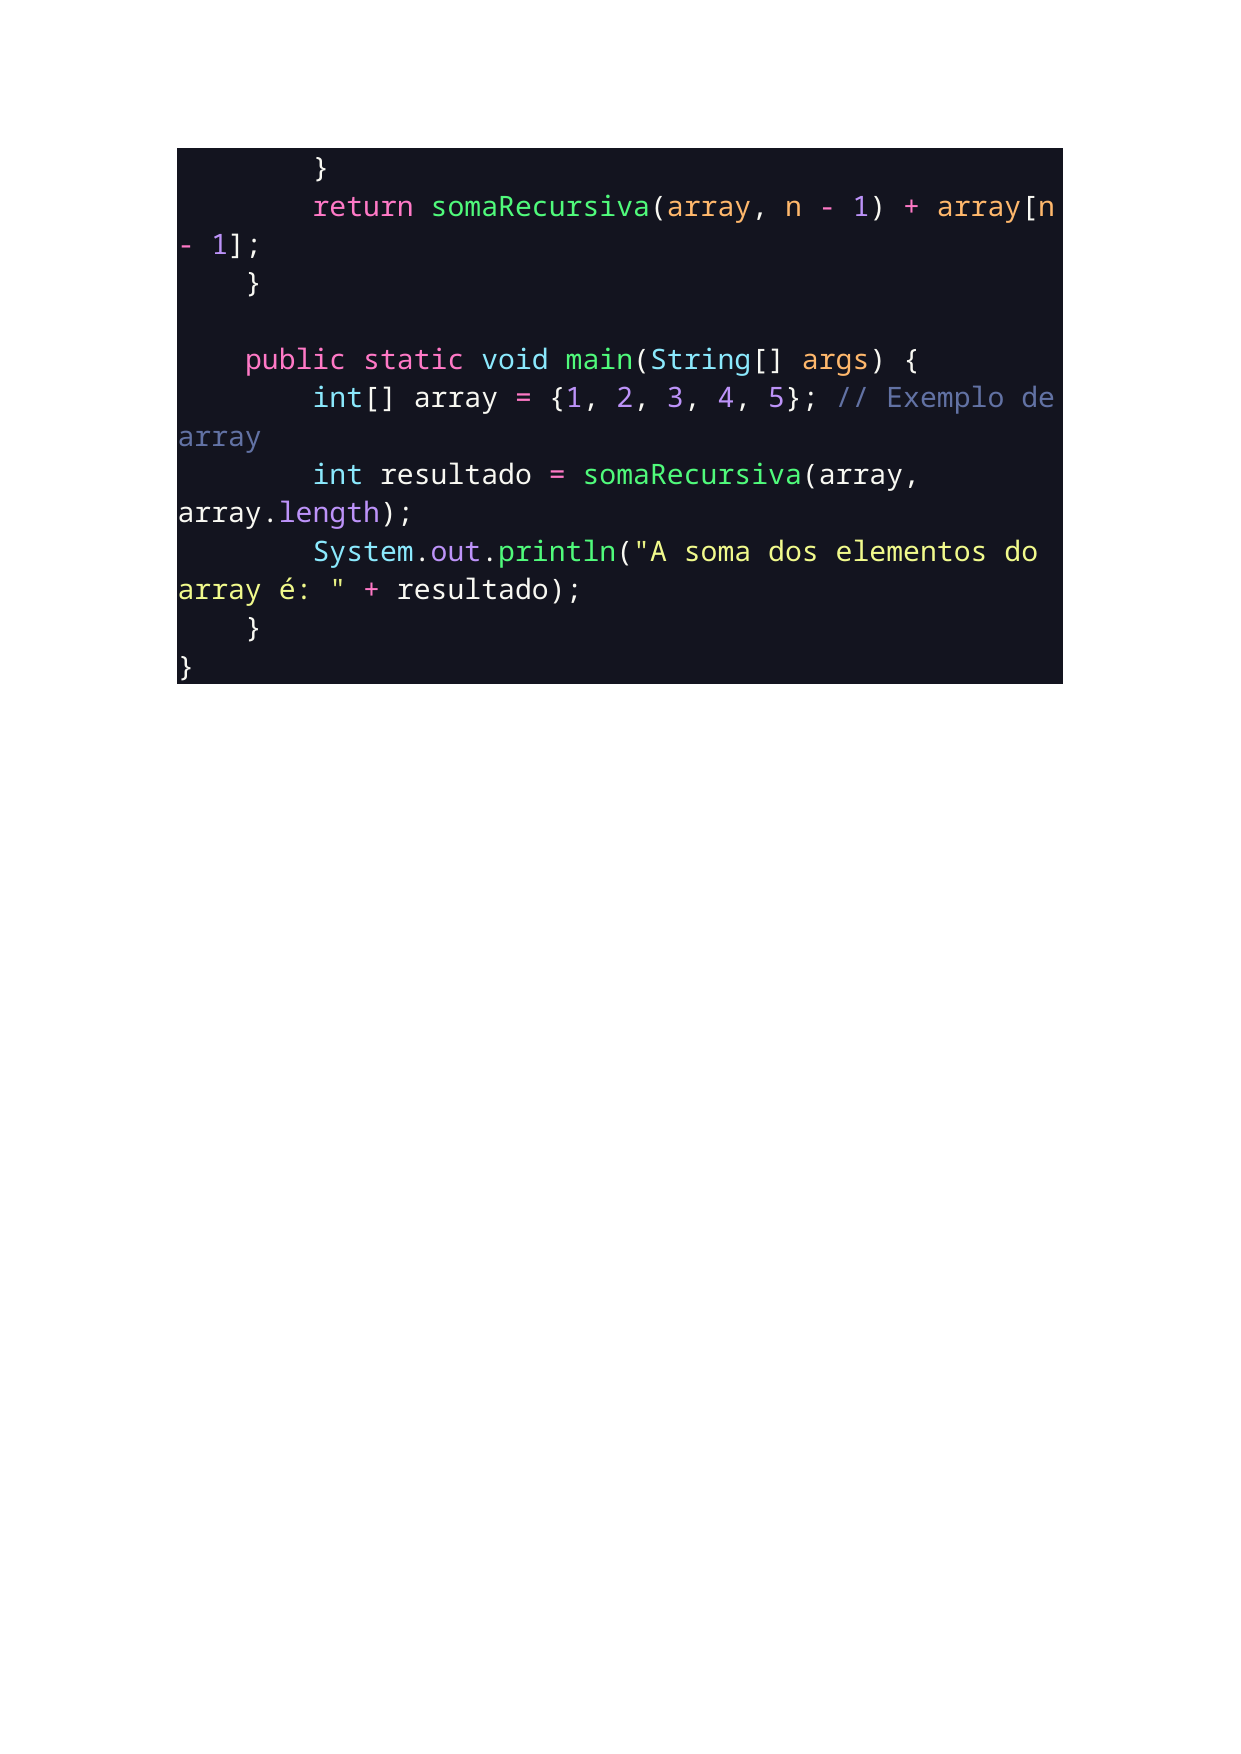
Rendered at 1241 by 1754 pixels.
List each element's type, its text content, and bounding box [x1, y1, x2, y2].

text } [177, 608, 1063, 646]
text int[] array = {1, 2, 3, 4, 5}; // Exemplo de array [177, 378, 1063, 454]
text } [177, 263, 1063, 301]
text int resultado = somaRecursiva(array, array.length); [177, 454, 1063, 531]
text System.out.println("A soma dos elementos do array é: " + resultado); [177, 531, 1063, 608]
text return somaRecursiva(array, n - 1) + array[n - 1]; [177, 186, 1063, 263]
text public static void main(String[] args) { [177, 339, 1063, 378]
text } [177, 148, 1063, 186]
text } [177, 646, 1063, 684]
